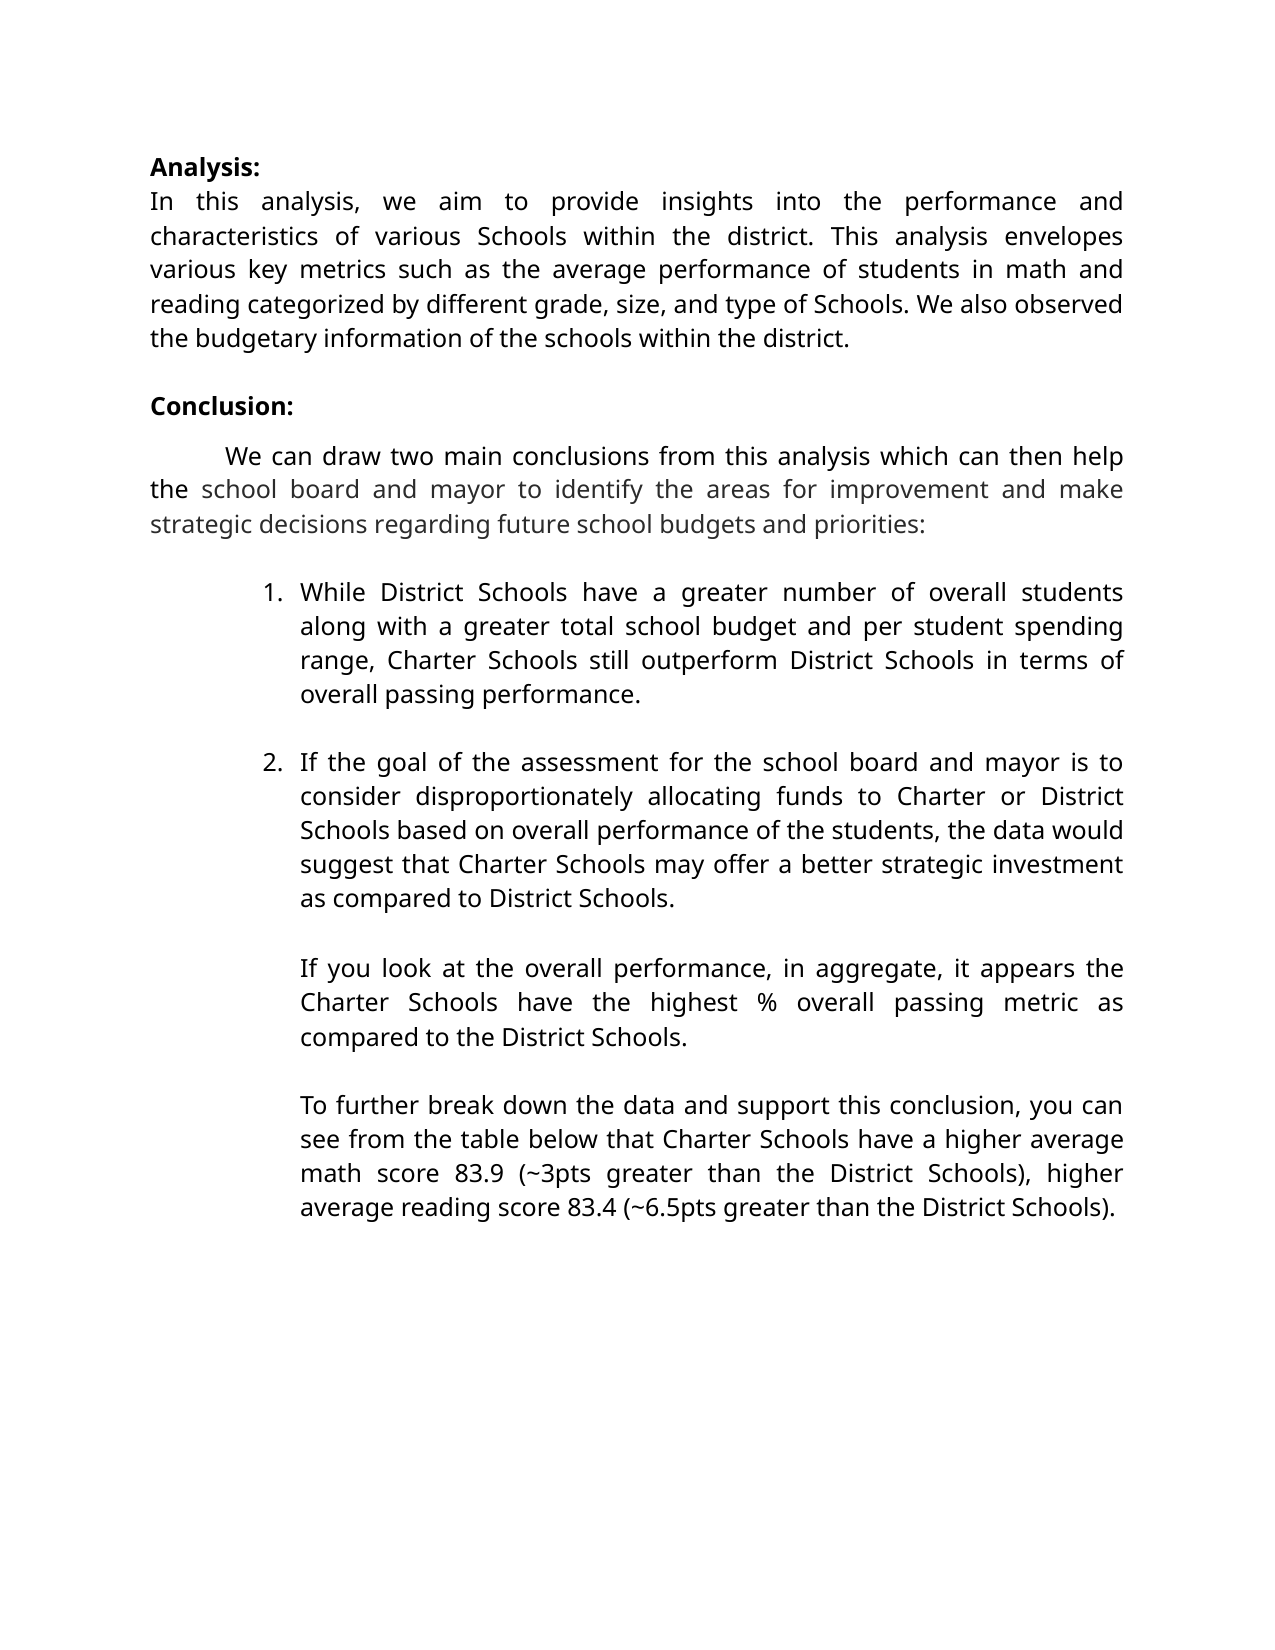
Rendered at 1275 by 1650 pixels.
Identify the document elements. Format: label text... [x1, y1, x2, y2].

list While District Schools have a greater number of overall students along with a greater total school budget and per student spending range, Charter Schools still outperform District Schools in terms of overall passing performance. [262, 574, 1125, 711]
text Conclusion: [150, 388, 1125, 422]
text In this analysis, we aim to provide insights into the performance and characteristics of various Schools within the district. This analysis envelopes various key metrics such as the average performance of students in math and reading categorized by different grade, size, and type of Schools. We also observed the budgetary information of the schools within the district. [150, 184, 1125, 354]
list If the goal of the assessment for the school board and mayor is to consider disproportionately allocating funds to Charter or District Schools based on overall performance of the students, the data would suggest that Charter Schools may offer a better strategic investment as compared to District Schools. [262, 745, 1125, 915]
text We can draw two main conclusions from this analysis which can then help the school board and mayor to identify the areas for improvement and make strategic decisions regarding future school budgets and priorities: [150, 438, 1125, 540]
list If you look at the overall performance, in aggregate, it appears the Charter Schools have the highest % overall passing metric as compared to the District Schools. [300, 951, 1125, 1053]
list To further break down the data and support this conclusion, you can see from the table below that Charter Schools have a higher average math score 83.9 (~3pts greater than the District Schools), higher average reading score 83.4 (~6.5pts greater than the District Schools). [300, 1087, 1125, 1223]
text Analysis: [150, 150, 1125, 184]
